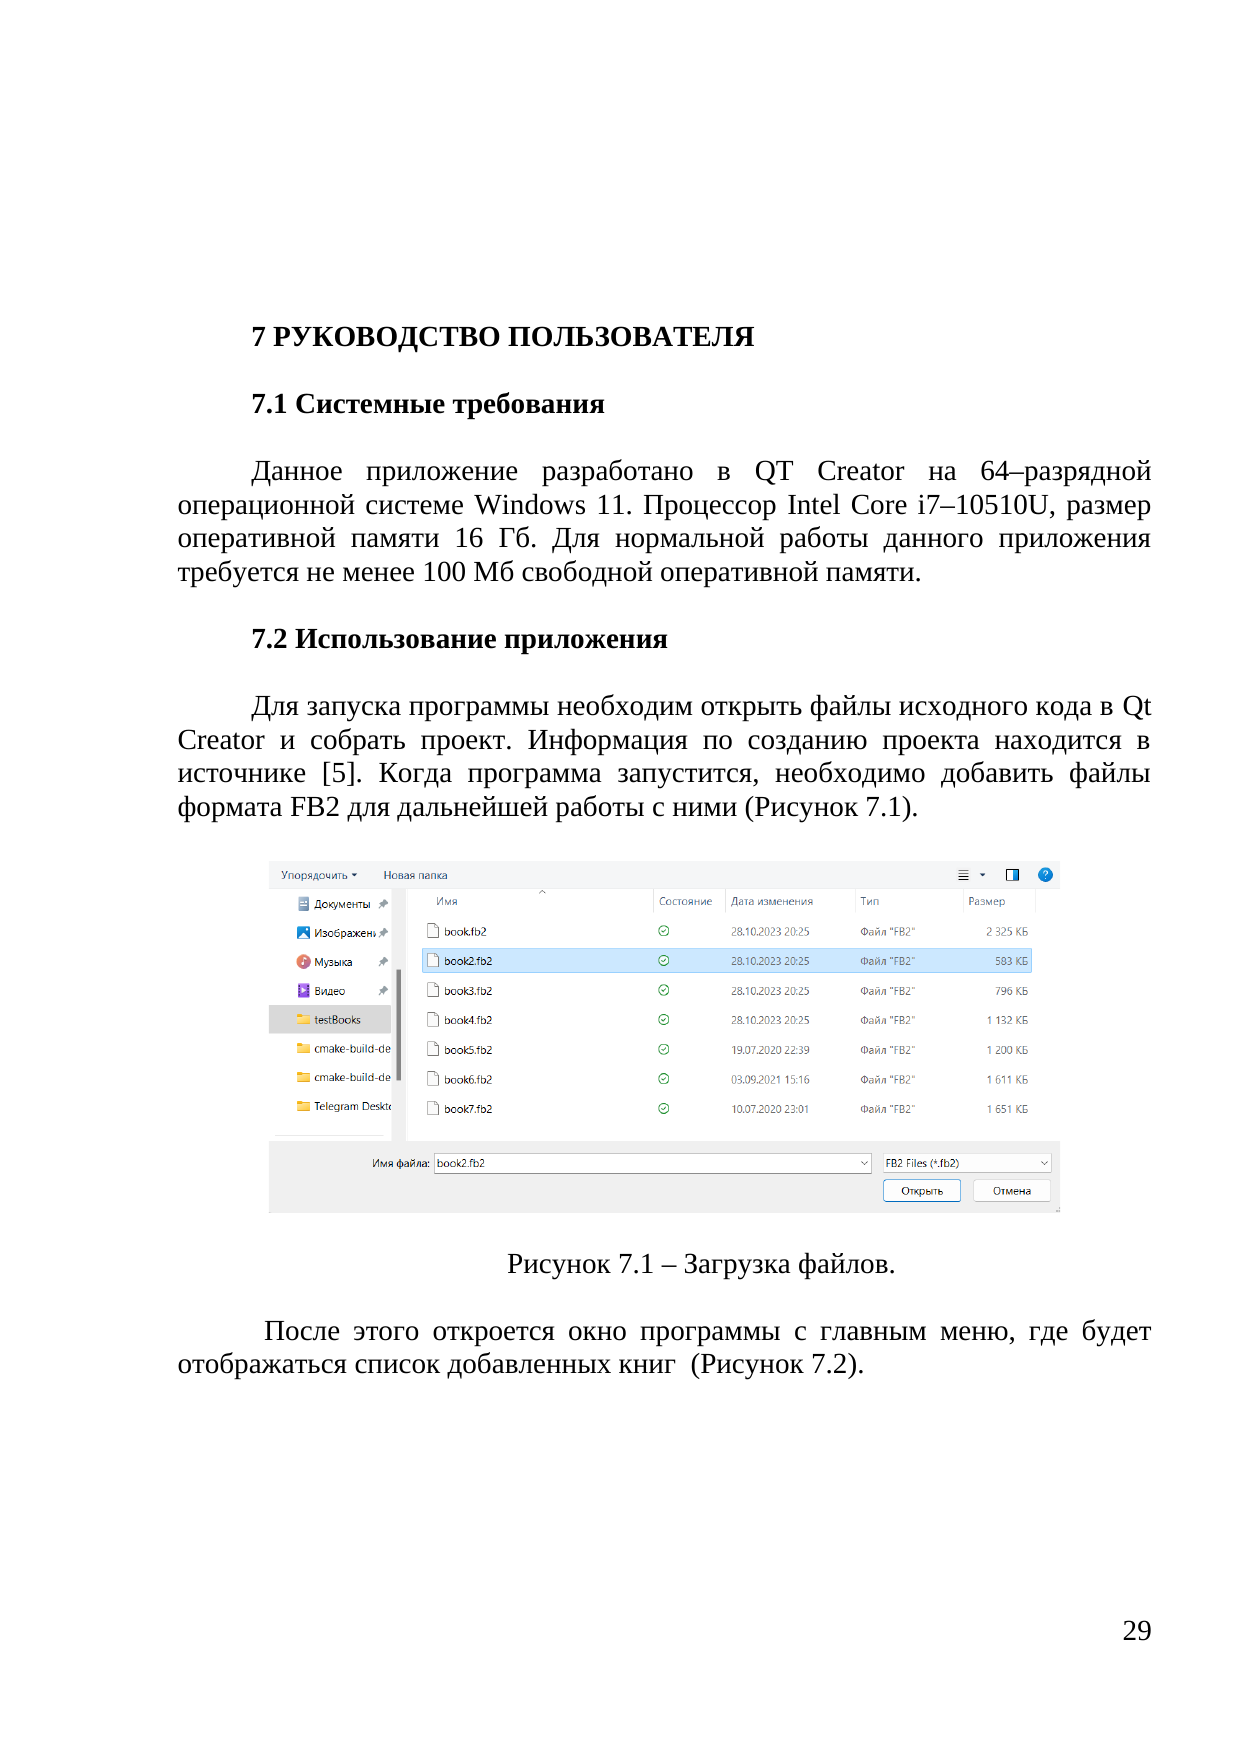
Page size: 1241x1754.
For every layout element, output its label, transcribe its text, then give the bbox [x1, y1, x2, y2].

text Для запуска программы необходим открыть файлы исходного кода в Qt Creator и собрать проект. Информация по созданию проекта находится в источнике [5]. Когда программа запустится, необходимо добавить файлы формата FB2 для дальнейшей работы с ними (Рисунок 7.1). [177, 688, 1152, 822]
text Данное приложение разработано в QT Creator на 64–разрядной операционной системе Windows 11. Процессор Intel Core i7–10510U, размер оперативной памяти 16 Гб. Для нормальной работы данного приложения требуется не менее 100 Мб свободной оперативной памяти. [177, 453, 1152, 588]
text После этого откроется окно программы с главным меню, где будет отображаться список добавленных книг (Рисунок 7.2). [177, 1313, 1152, 1380]
text 7 РУКОВОДСТВО ПОЛЬЗОВАТЕЛЯ [251, 319, 1152, 353]
text 7.1 Системные требования [177, 386, 1152, 420]
text 7.2 Использование приложения [177, 621, 1152, 655]
picture [268, 856, 1060, 1213]
text Рисунок 7.1 – Загрузка файлов. [177, 1246, 1152, 1279]
